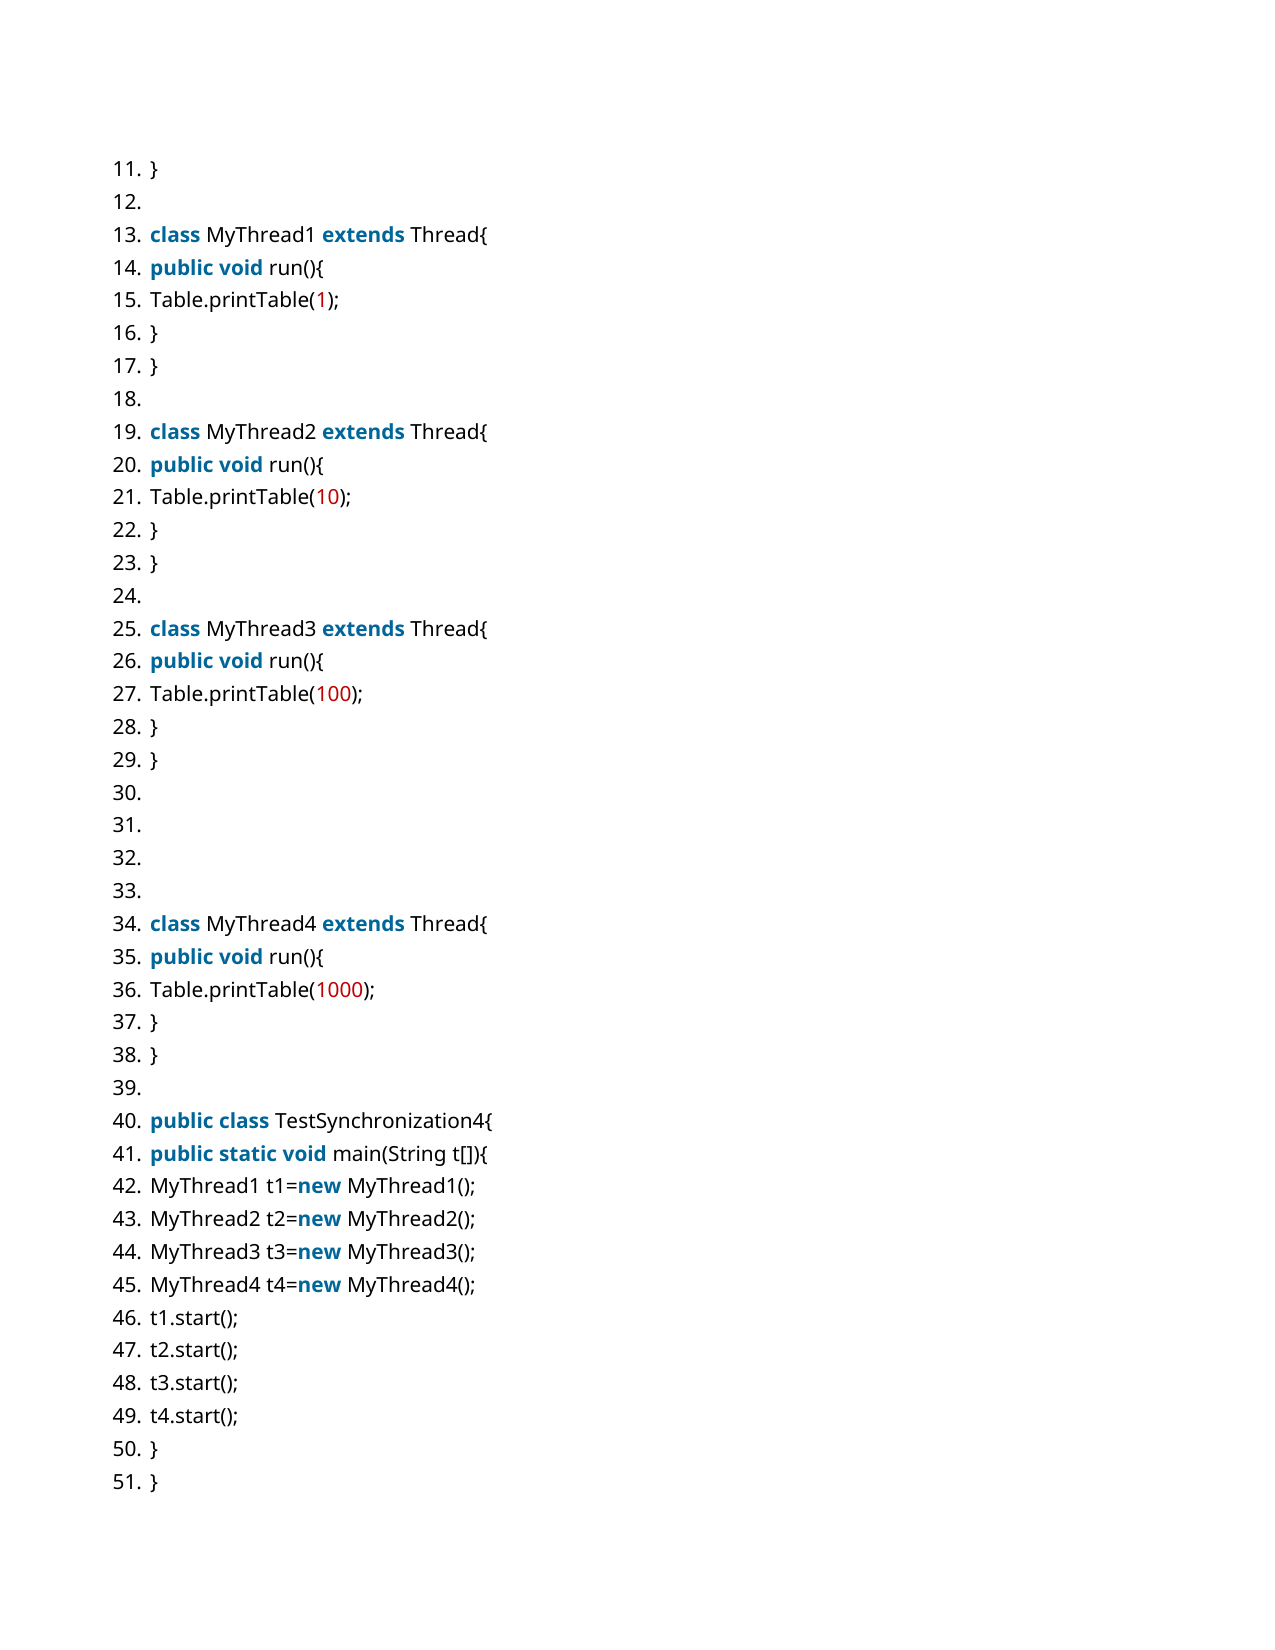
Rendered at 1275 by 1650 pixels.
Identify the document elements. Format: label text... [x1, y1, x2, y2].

list public static void main(String t[]){ [112, 1134, 1125, 1167]
list t3.start(); [112, 1364, 1125, 1397]
list MyThread2 t2=new MyThread2(); [112, 1200, 1125, 1233]
list public class TestSynchronization4{ [112, 1102, 1125, 1134]
list MyThread3 t3=new MyThread3(); [112, 1233, 1125, 1266]
list t1.start(); [112, 1298, 1125, 1331]
list Table.printTable(1000); [112, 970, 1125, 1003]
list MyThread4 t4=new MyThread4(); [112, 1266, 1125, 1298]
list class MyThread4 extends Thread{ [112, 905, 1125, 937]
list public void run(){ [112, 248, 1125, 281]
list public void run(){ [112, 445, 1125, 478]
list MyThread1 t1=new MyThread1(); [112, 1167, 1125, 1200]
list public void run(){ [112, 937, 1125, 970]
list class MyThread3 extends Thread{ [112, 609, 1125, 642]
list } [112, 1003, 1125, 1036]
list } [112, 708, 1125, 741]
list } [112, 314, 1125, 347]
list } [112, 741, 1125, 773]
list } [112, 1462, 1125, 1495]
list } [112, 511, 1125, 544]
list Table.printTable(100); [112, 675, 1125, 708]
list class MyThread2 extends Thread{ [112, 412, 1125, 445]
list } [112, 150, 1125, 183]
list } [112, 1430, 1125, 1462]
list Table.printTable(10); [112, 478, 1125, 511]
list Table.printTable(1); [112, 281, 1125, 314]
list } [112, 1036, 1125, 1069]
list t2.start(); [112, 1331, 1125, 1364]
list class MyThread1 extends Thread{ [112, 216, 1125, 248]
list } [112, 544, 1125, 577]
list t4.start(); [112, 1397, 1125, 1430]
list } [112, 347, 1125, 380]
list public void run(){ [112, 642, 1125, 675]
